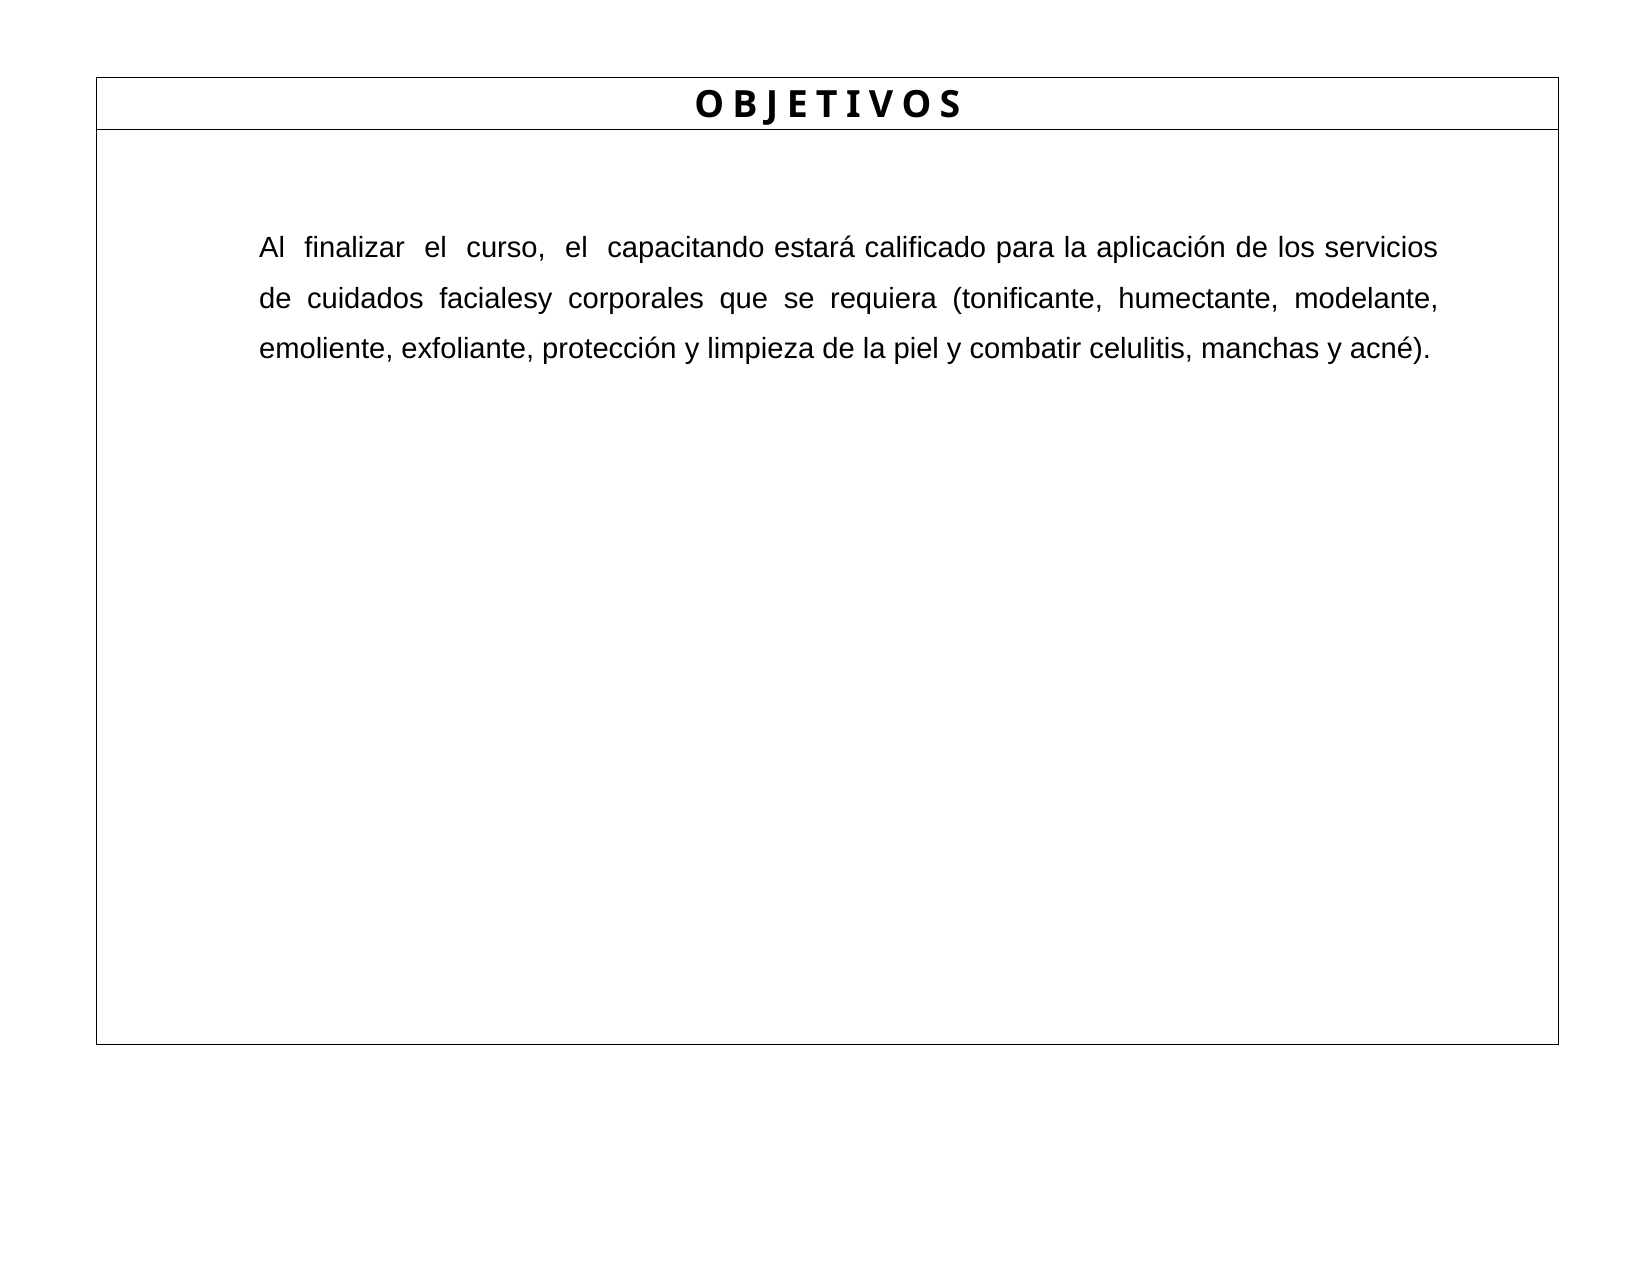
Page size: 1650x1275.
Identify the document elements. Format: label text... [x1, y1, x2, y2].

table_cell Al finalizar el curso, el capacitando estará calificado para la aplicación de los servicios de cuidados facialesy corporales que se requiera (tonificante, humectante, modelante, emoliente, exfoliante, protección y limpieza de la piel y combatir celulitis, manchas y acné). [97, 130, 1558, 1044]
table_header OBJETIVOS [97, 78, 1558, 129]
